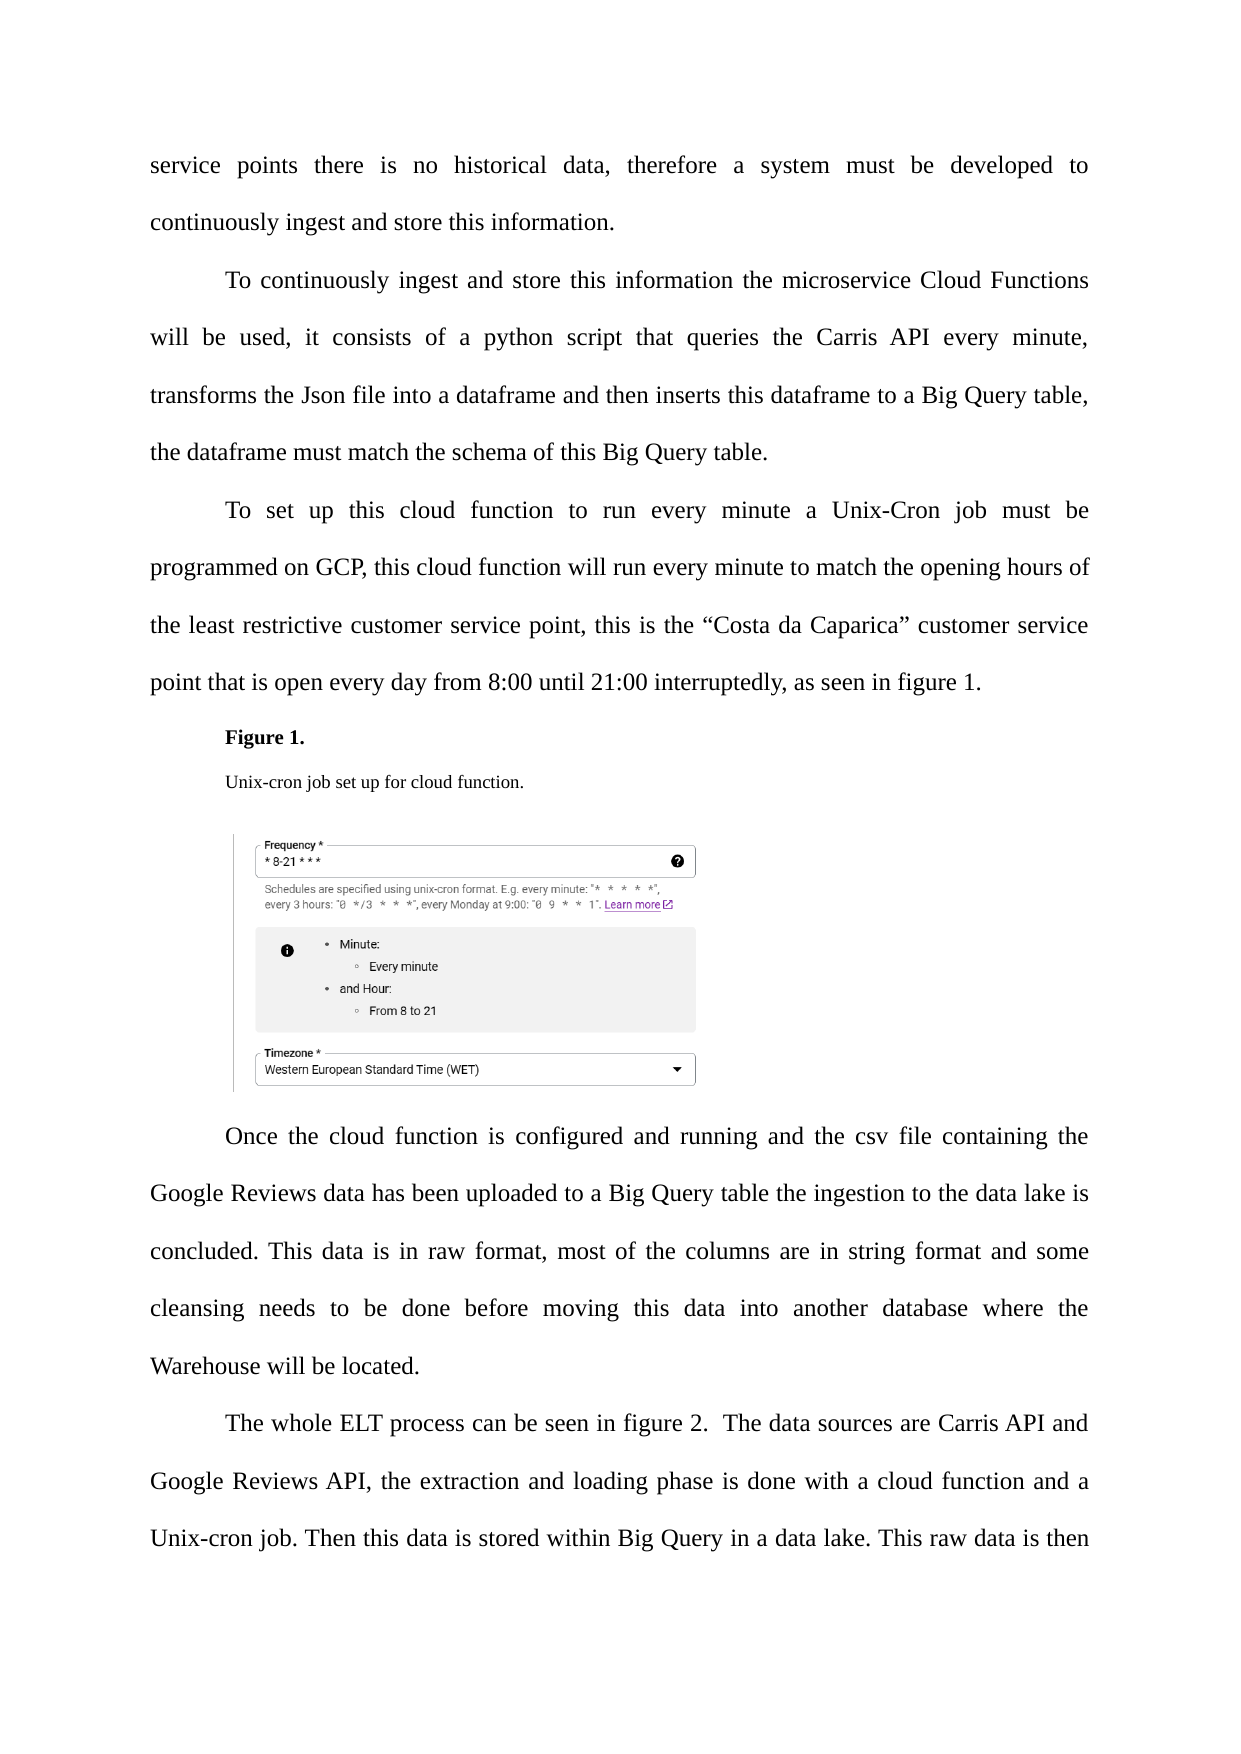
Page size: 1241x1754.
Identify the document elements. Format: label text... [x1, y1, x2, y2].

text Figure 1. Unix-cron job set up for cloud function. [225, 725, 1090, 792]
picture [225, 834, 764, 1092]
text To continuously ingest and store this information the microservice Cloud Functions will be used, it consists of a python script that queries the Carris API every minute, transforms the Json file into a dataframe and then inserts this dataframe to a Big Query table, the dataframe must match the schema of this Big Query table. [150, 265, 1090, 466]
text Once the cloud function is configured and running and the csv file containing the Google Reviews data has been uploaded to a Big Query table the ingestion to the data lake is concluded. This data is in raw format, most of the columns are in string format and some cleansing needs to be done before moving this data into another database where the Warehouse will be located. [150, 1121, 1090, 1379]
text To set up this cloud function to run every minute a Unix-Cron job must be programmed on GCP, this cloud function will run every minute to match the opening hours of the least restrictive customer service point, this is the “Costa da Caparica” customer service point that is open every day from 8:00 until 21:00 interruptedly, as seen in figure 1. [150, 495, 1090, 696]
